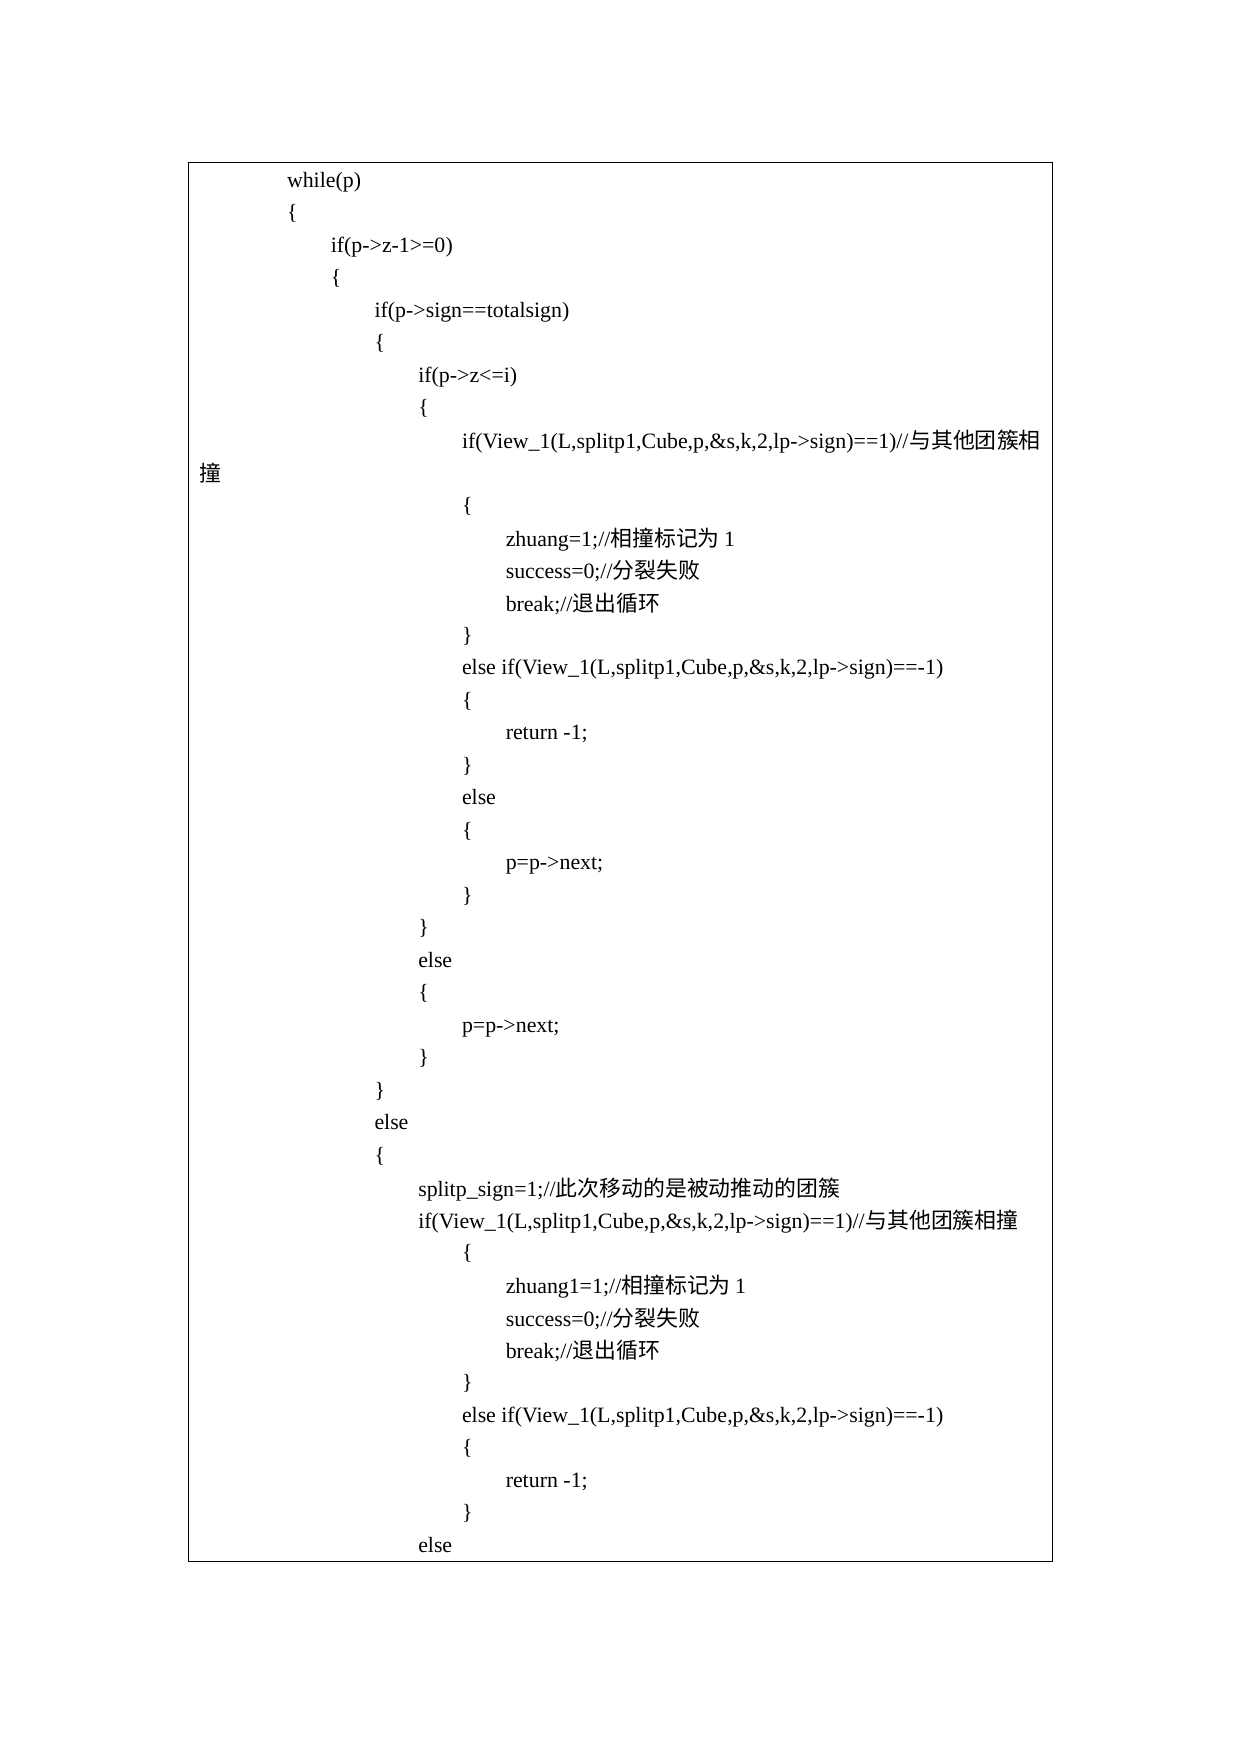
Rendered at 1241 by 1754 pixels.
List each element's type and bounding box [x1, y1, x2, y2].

table_header [189, 163, 1052, 1561]
